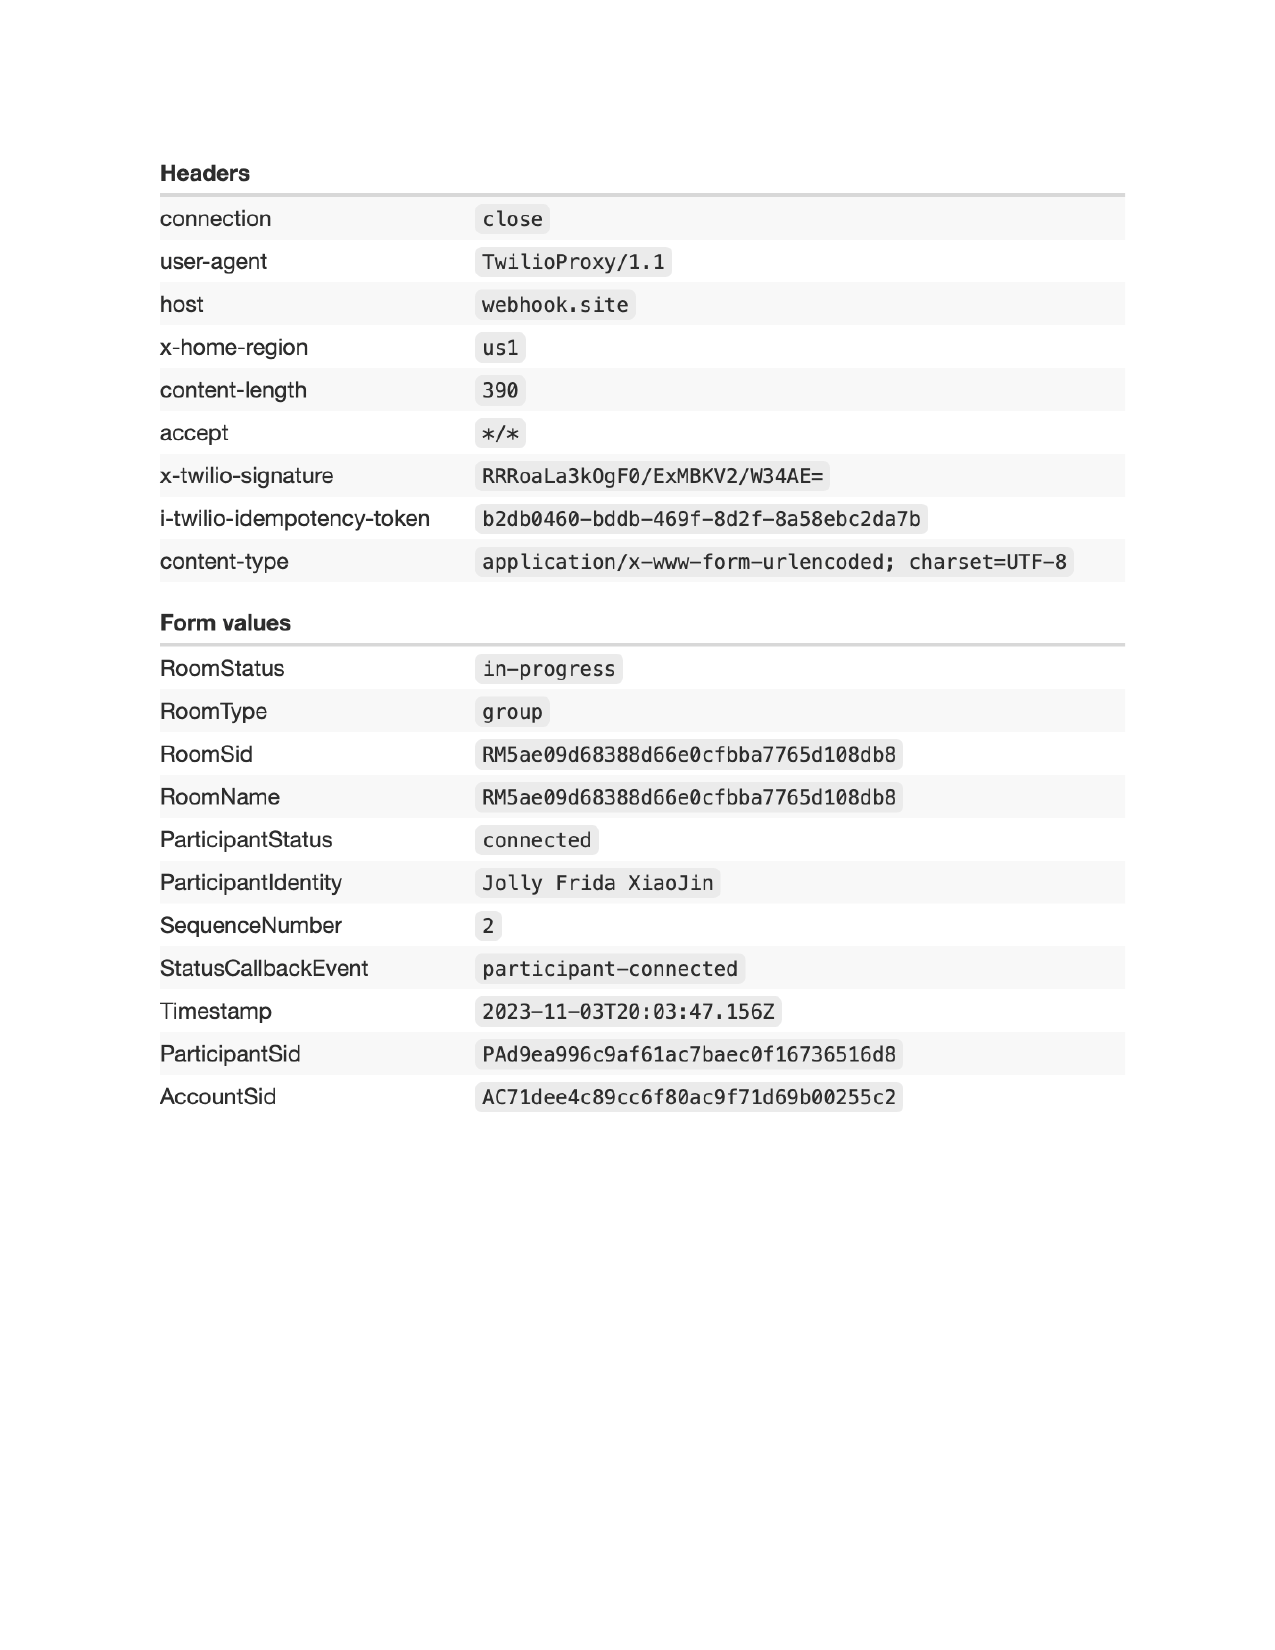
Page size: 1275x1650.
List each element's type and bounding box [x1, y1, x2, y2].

picture [150, 150, 1125, 1136]
